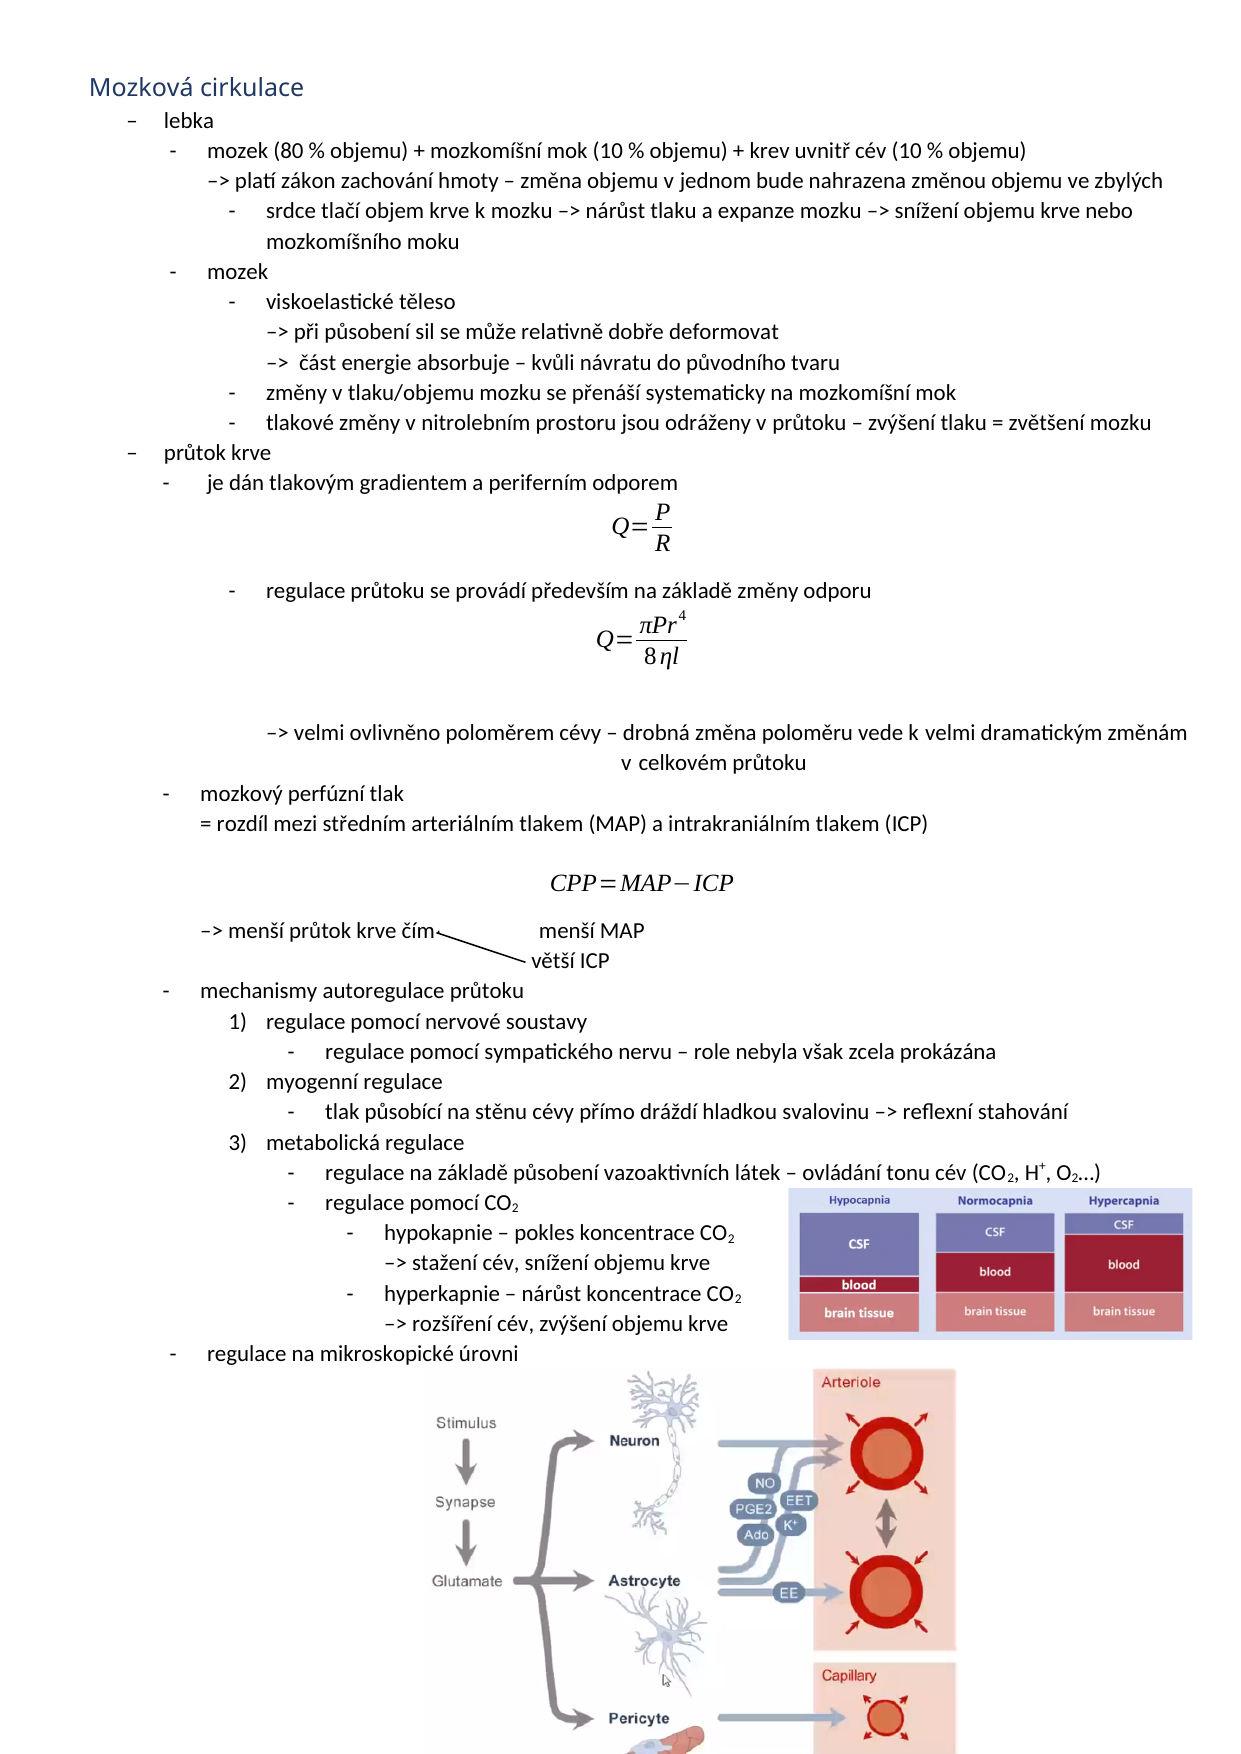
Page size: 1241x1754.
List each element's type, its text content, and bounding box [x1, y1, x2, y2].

list regulace pomocí sympatického nervu – role nebyla však zcela prokázána [287, 1037, 1196, 1065]
list mozek (80 % objemu) + mozkomíšní mok (10 % objemu) + krev uvnitř cév (10 % objemu) [169, 136, 1196, 164]
list regulace pomocí CO2 [287, 1188, 788, 1216]
list regulace na základě působení vazoaktivních látek – ovládání tonu cév (CO2, H+, O2…) [287, 1158, 1196, 1186]
text větší ICP [495, 946, 1196, 974]
list metabolická regulace [228, 1128, 1196, 1156]
list hypokapnie – pokles koncentrace CO2 –> stažení cév, snížení objemu krve [346, 1218, 788, 1276]
text = rozdíl mezi středním arteriálním tlakem (MAP) a intrakraniálním tlakem (ICP) [200, 809, 1196, 837]
list srdce tlačí objem krve k mozku –> nárůst tlaku a expanze mozku –> snížení objemu krve nebo mozkomíšního moku [228, 197, 1196, 255]
list myogenní regulace [228, 1067, 1196, 1095]
list hyperkapnie – nárůst koncentrace CO2 –> rozšíření cév, zvýšení objemu krve [346, 1279, 788, 1337]
subtitle Mozková cirkulace [89, 69, 1196, 103]
text –> při působení sil se může relativně dobře deformovat [266, 317, 1226, 345]
list regulace pomocí nervové soustavy [228, 1007, 1196, 1035]
picture [788, 1188, 1193, 1340]
list je dán tlakovým gradientem a periferním odporem [162, 468, 1196, 496]
list mozek [169, 257, 1196, 285]
list tlakové změny v nitrolebním prostoru jsou odráženy v průtoku – zvýšení tlaku = zvětšení mozku [228, 408, 1226, 436]
list průtok krve [126, 438, 1196, 466]
picture [424, 1367, 959, 1754]
list mozkový perfúzní tlak [162, 779, 1196, 807]
list regulace na mikroskopické úrovni [169, 1339, 1226, 1367]
list tlak působící na stěnu cévy přímo dráždí hladkou svalovinu –> reflexní stahování [287, 1097, 1196, 1125]
text –> část energie absorbuje – kvůli návratu do původního tvaru [266, 348, 1226, 376]
list změny v tlaku/objemu mozku se přenáší systematicky na mozkomíšní mok [228, 378, 1226, 406]
list viskoelastické těleso [228, 287, 1196, 315]
list lebka [126, 106, 1196, 134]
text –> platí zákon zachování hmoty – změna objemu v jednom bude nahrazena změnou objemu ve zbylých [207, 166, 1196, 194]
text –> menší průtok krve čím menší MAP [200, 916, 1196, 944]
list mechanismy autoregulace průtoku [162, 977, 1196, 1004]
text –> velmi ovlivněno poloměrem cévy – drobná změna poloměru vede k velmi dramatickým změnám v celkovém průtoku [266, 718, 1196, 776]
list regulace průtoku se provádí především na základě změny odporu [228, 576, 1196, 604]
